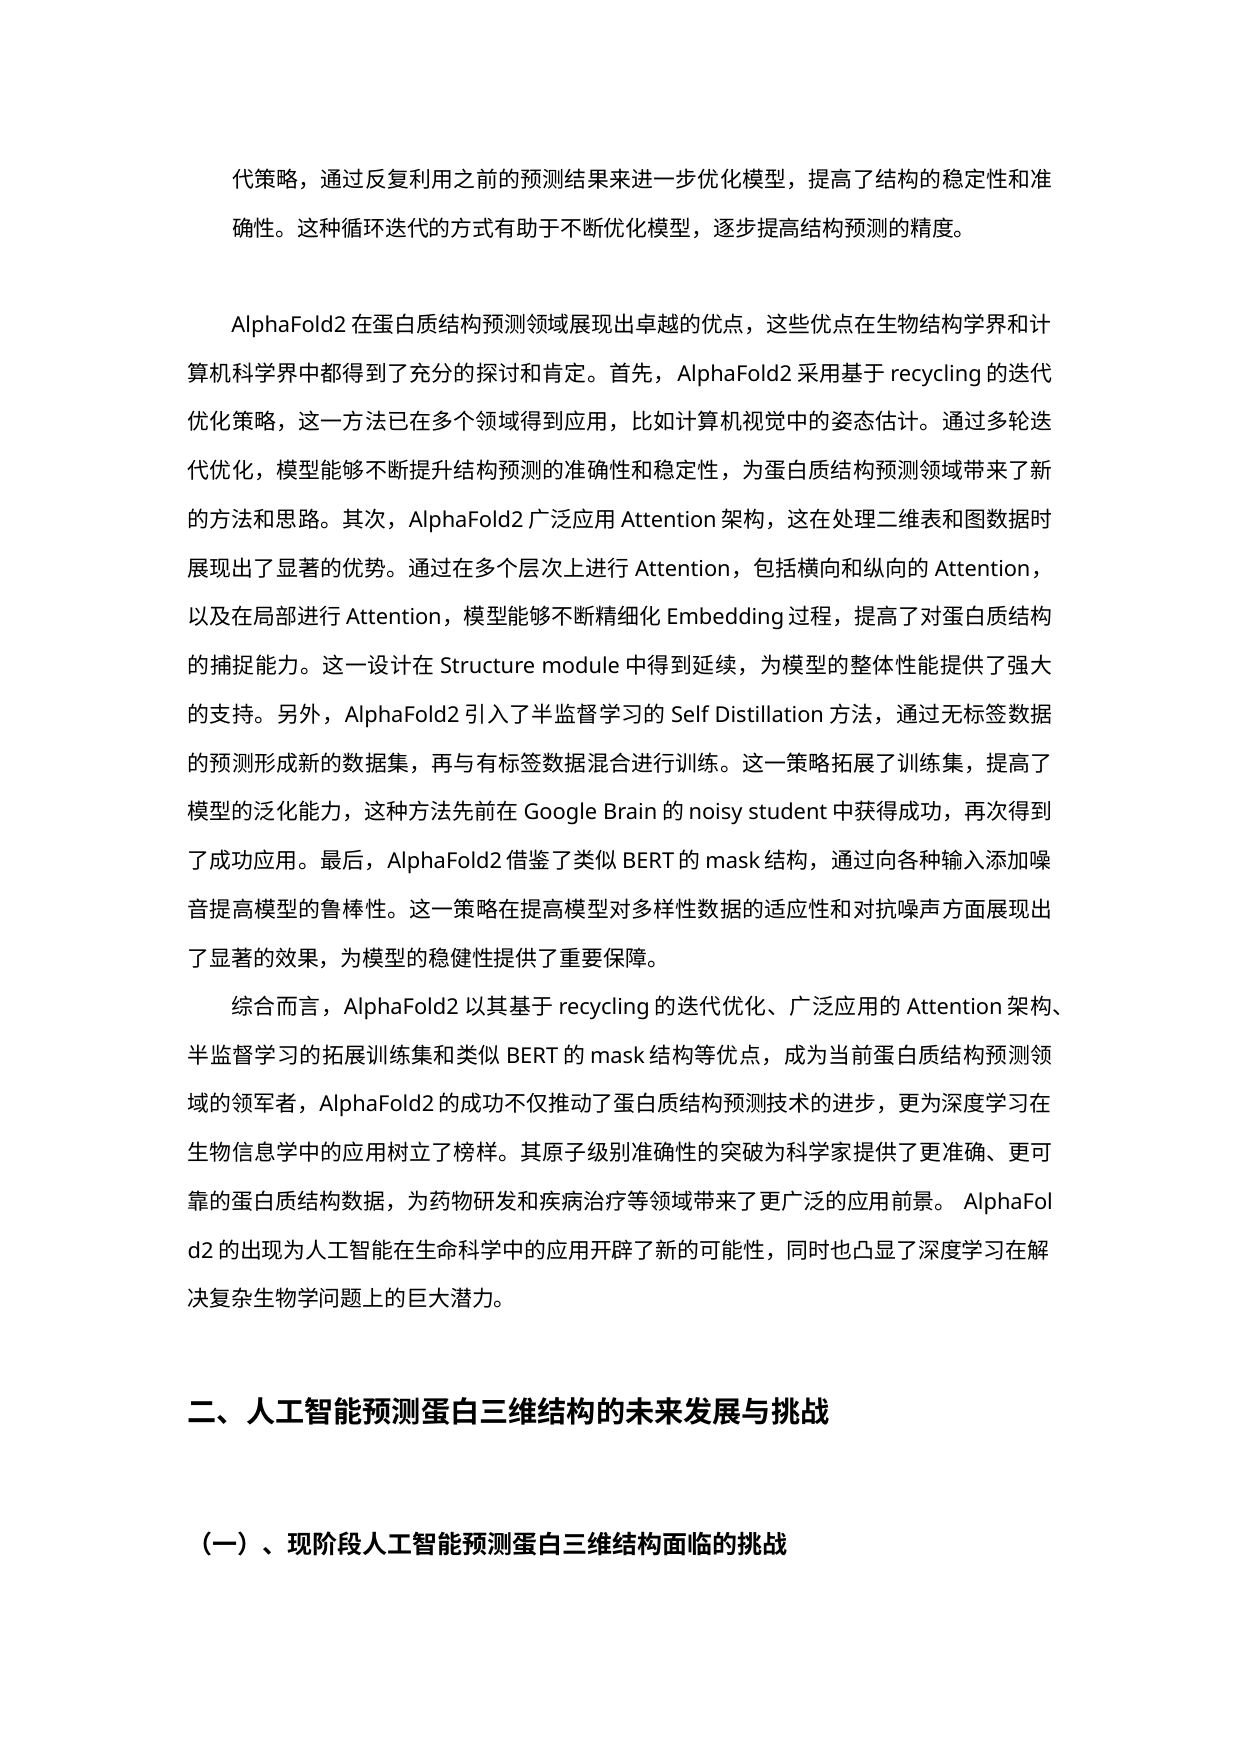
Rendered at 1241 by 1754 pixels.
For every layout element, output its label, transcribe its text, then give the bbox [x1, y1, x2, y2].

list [187, 162, 1053, 243]
text （一）、现阶段人工智能预测蛋白三维结构面临的挑战 [187, 1510, 1053, 1575]
text 综合而言，AlphaFold2以其基于recycling的迭代优化、广泛应用的Attention架构、半监督学习的拓展训练集和类似BERT的mask结构等优点，成为当前蛋白质结构预测领域的领军者，AlphaFold2的成功不仅推动了蛋白质结构预测技术的进步，更为深度学习在生物信息学中的应用树立了榜样。其原子级别准确性的突破为科学家提供了更准确、更可靠的蛋白质结构数据，为药物研发和疾病治疗等领域带来了更广泛的应用前景。 AlphaFold2的出现为人工智能在生命科学中的应用开辟了新的可能性，同时也凸显了深度学习在解决复杂生物学问题上的巨大潜力。 [187, 988, 1053, 1313]
list 人工智能预测蛋白三维结构的未来发展与挑战 [187, 1377, 1053, 1442]
text AlphaFold2在蛋白质结构预测领域展现出卓越的优点，这些优点在生物结构学界和计算机科学界中都得到了充分的探讨和肯定。首先，AlphaFold2采用基于recycling的迭代优化策略，这一方法已在多个领域得到应用，比如计算机视觉中的姿态估计。通过多轮迭代优化，模型能够不断提升结构预测的准确性和稳定性，为蛋白质结构预测领域带来了新的方法和思路。其次，AlphaFold2广泛应用Attention架构，这在处理二维表和图数据时展现出了显著的优势。通过在多个层次上进行Attention，包括横向和纵向的Attention，以及在局部进行Attention，模型能够不断精细化Embedding过程，提高了对蛋白质结构的捕捉能力。这一设计在Structure module中得到延续，为模型的整体性能提供了强大的支持。另外，AlphaFold2引入了半监督学习的Self Distillation方法，通过无标签数据的预测形成新的数据集，再与有标签数据混合进行训练。这一策略拓展了训练集，提高了模型的泛化能力，这种方法先前在Google Brain的noisy student中获得成功，再次得到了成功应用。最后，AlphaFold2借鉴了类似BERT的mask结构，通过向各种输入添加噪音提高模型的鲁棒性。这一策略在提高模型对多样性数据的适应性和对抗噪声方面展现出了显著的效果，为模型的稳健性提供了重要保障。 [187, 306, 1053, 973]
